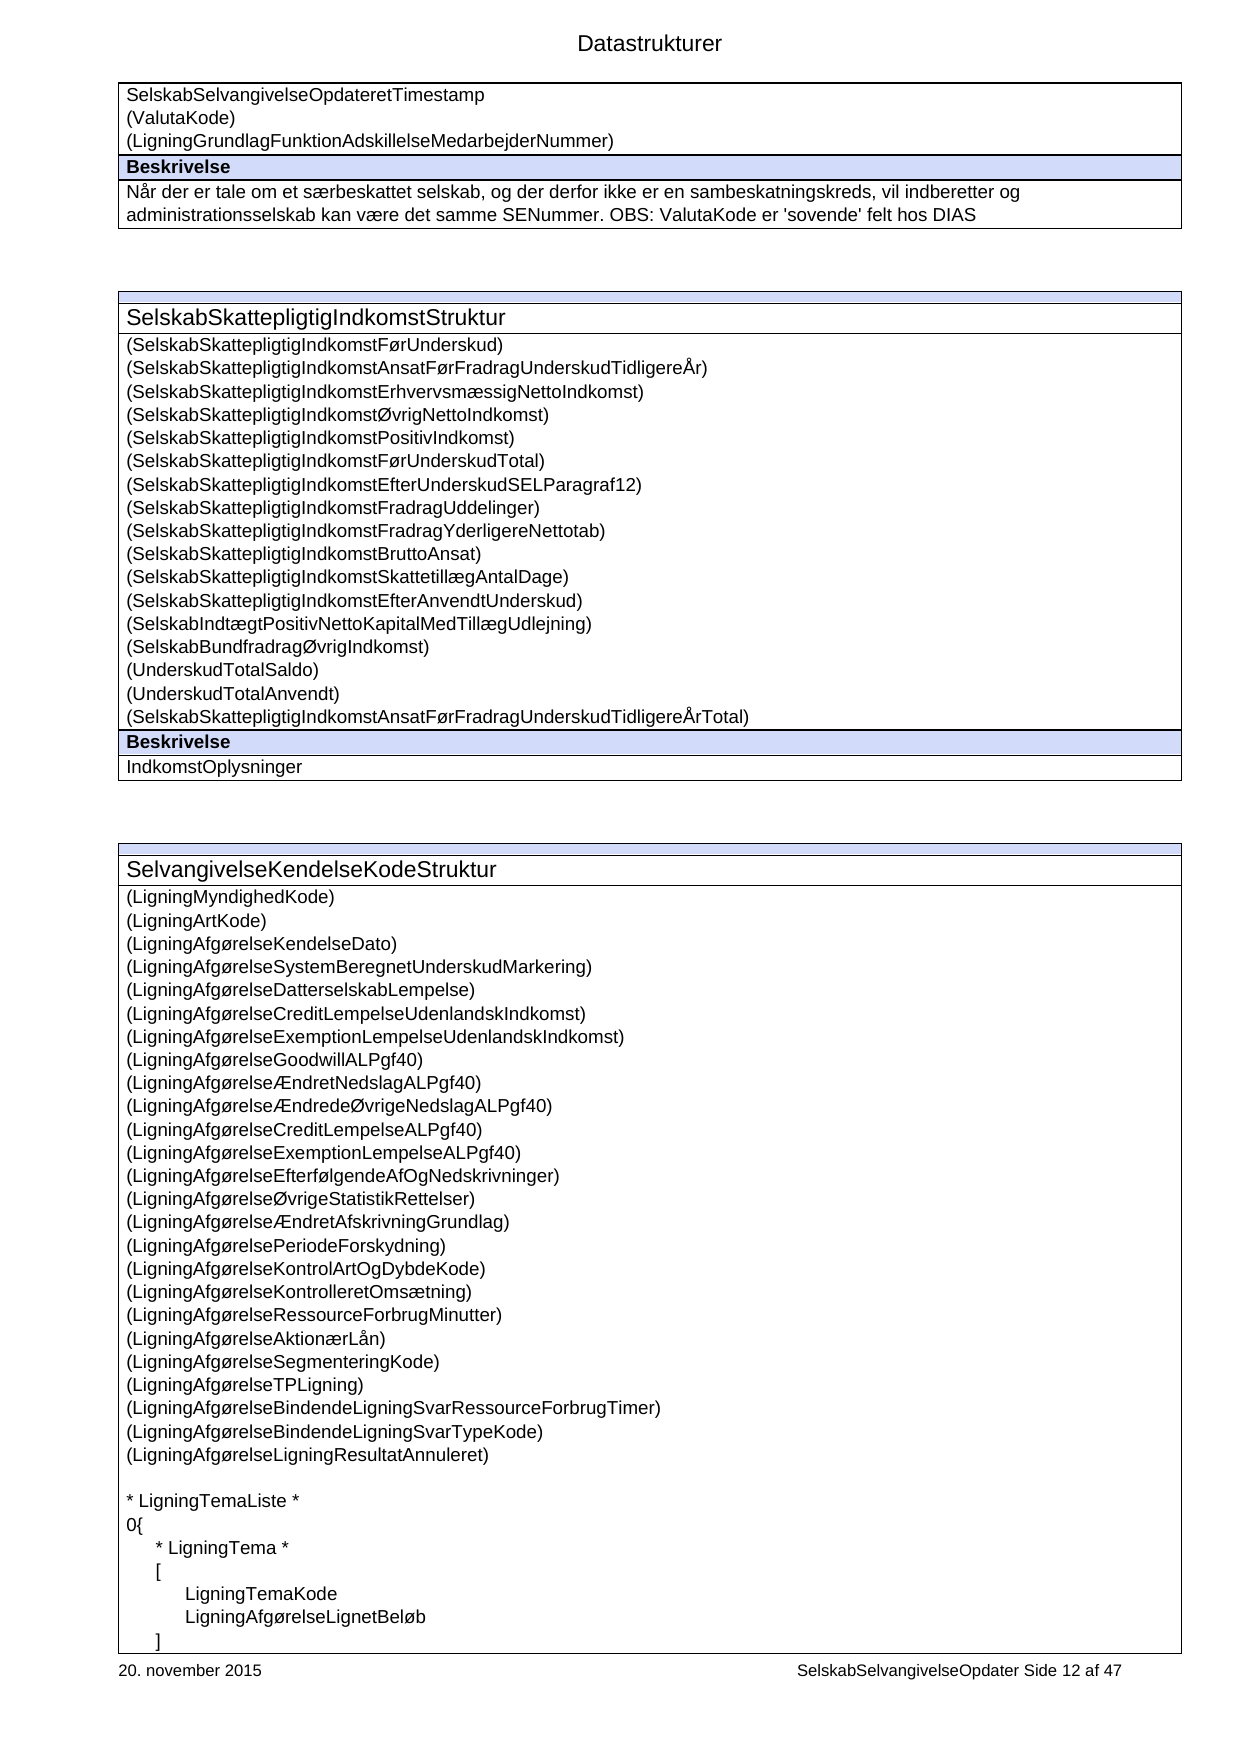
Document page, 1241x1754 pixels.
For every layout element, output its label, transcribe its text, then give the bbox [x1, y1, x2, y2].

table_cell SelskabSkattepligtigIndkomstStruktur [119, 304, 1181, 332]
table_cell Beskrivelse [119, 731, 1181, 754]
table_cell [119, 84, 1181, 154]
table_cell (SelskabSkattepligtigIndkomstFørUnderskud) (SelskabSkattepligtigIndkomstAnsatFørFradragUnderskudTidligereÅr) (SelskabSkattepligtigIndkomstErhvervsmæssigNettoIndkomst) (SelskabSkattepligtigIndkomstØvrigNettoIndkomst) (SelskabSkattepligtigIndkomstPositivIndkomst) (SelskabSkattepligtigIndkomstFørUnderskudTotal) (SelskabSkattepligtigIndkomstEfterUnderskudSELParagraf12) (SelskabSkattepligtigIndkomstFradragUddelinger) (SelskabSkattepligtigIndkomstFradragYderligereNettotab) (SelskabSkattepligtigIndkomstBruttoAnsat) (SelskabSkattepligtigIndkomstSkattetillægAntalDage) (SelskabSkattepligtigIndkomstEfterAnvendtUnderskud) (SelskabIndtægtPositivNettoKapitalMedTillægUdlejning) (SelskabBundfradragØvrigIndkomst) (UnderskudTotalSaldo) (UnderskudTotalAnvendt) (SelskabSkattepligtigIndkomstAnsatFørFradragUnderskudTidligereÅrTotal) [119, 334, 1181, 729]
table_header [119, 292, 1181, 302]
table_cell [119, 886, 1181, 1653]
table_cell SelvangivelseKendelseKodeStruktur [119, 856, 1181, 884]
table_cell Beskrivelse [119, 156, 1181, 179]
table_cell IndkomstOplysninger [119, 756, 1181, 780]
table_cell Når der er tale om et særbeskattet selskab, og der derfor ikke er en sambeskatningskreds, vil indberetter og administrationsselskab kan være det samme SENummer. OBS: ValutaKode er 'sovende' felt hos DIAS [119, 181, 1181, 227]
table_header [119, 844, 1181, 854]
